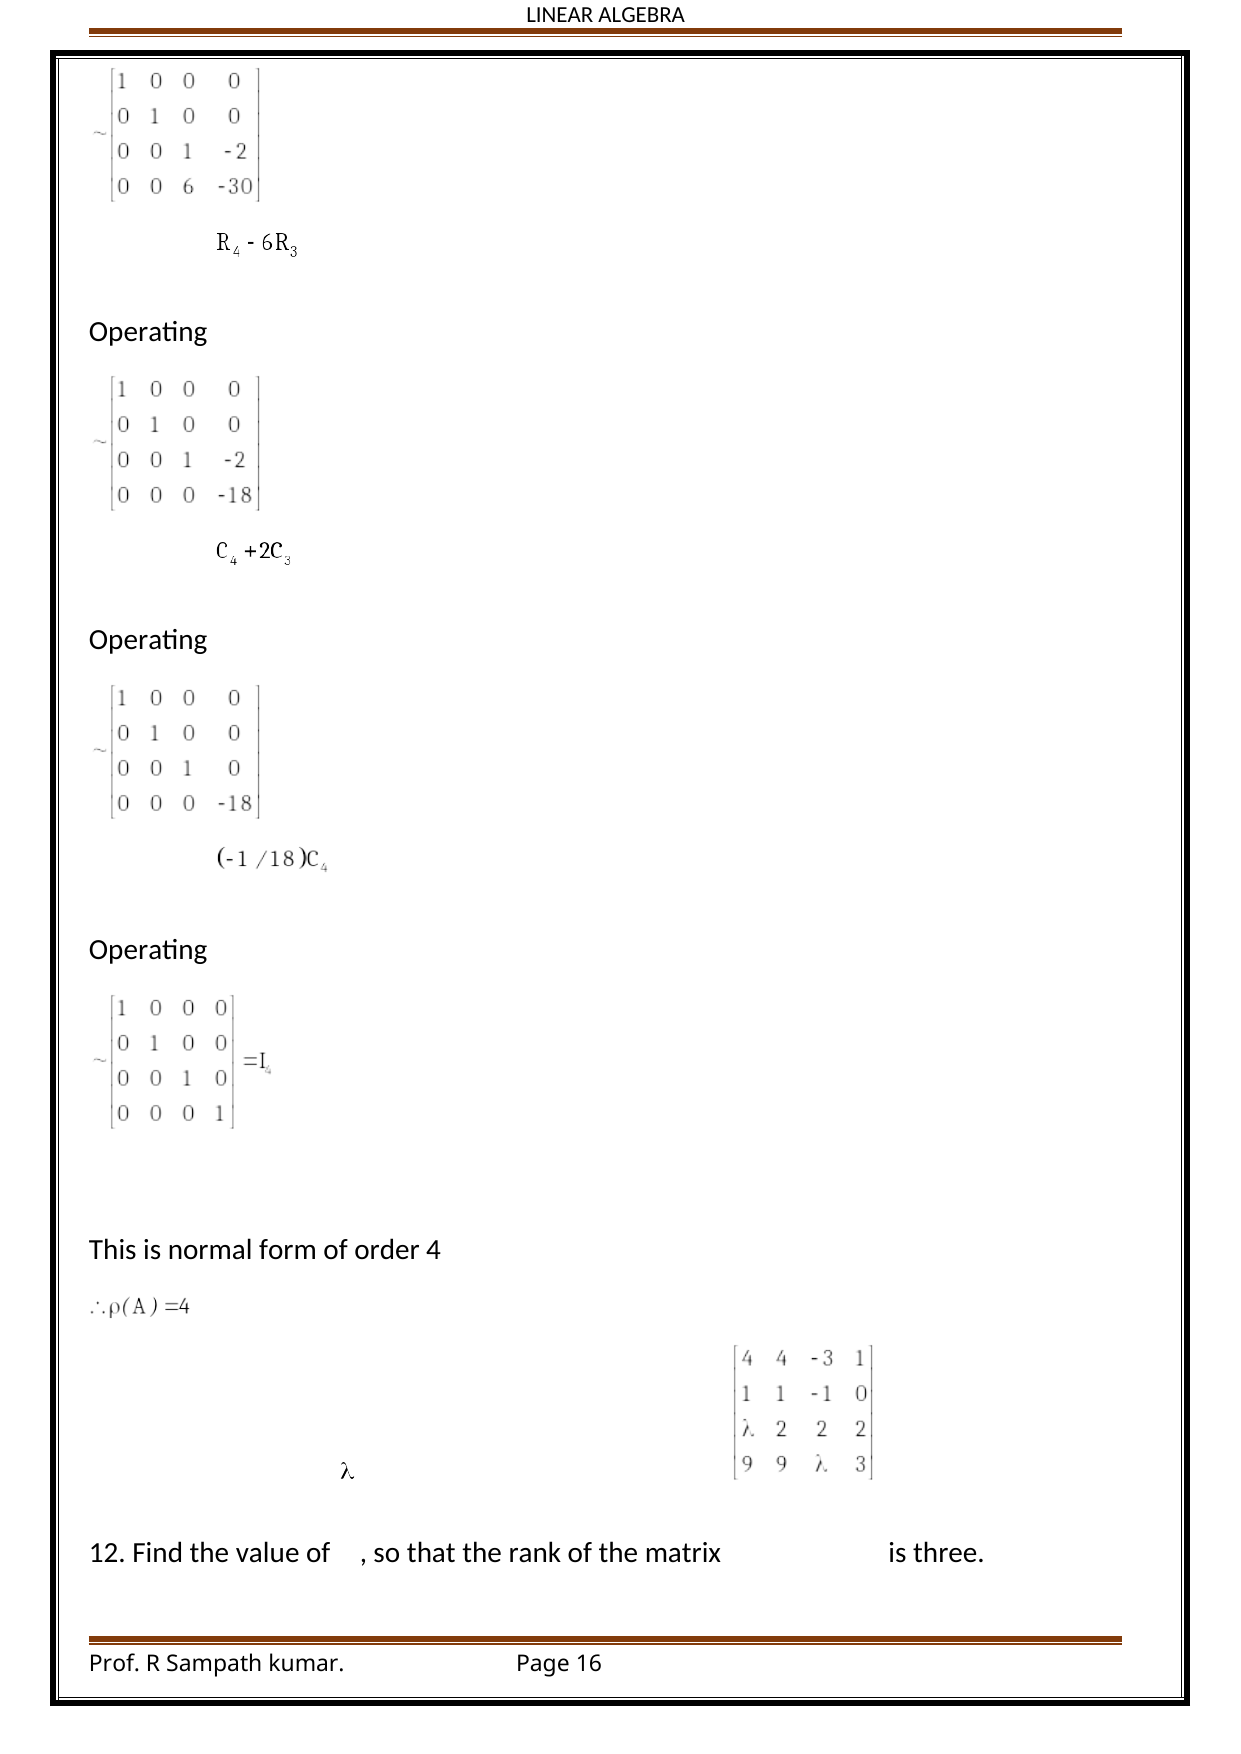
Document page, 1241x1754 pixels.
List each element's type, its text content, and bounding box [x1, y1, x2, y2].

text Operating [89, 842, 1122, 967]
text 12. Find the value of , so that the rank of the matrix is three. [89, 1343, 1122, 1570]
text Operating [89, 534, 1122, 657]
text This is normal form of order 4 [89, 1153, 1122, 1267]
text Operating [89, 226, 1122, 348]
